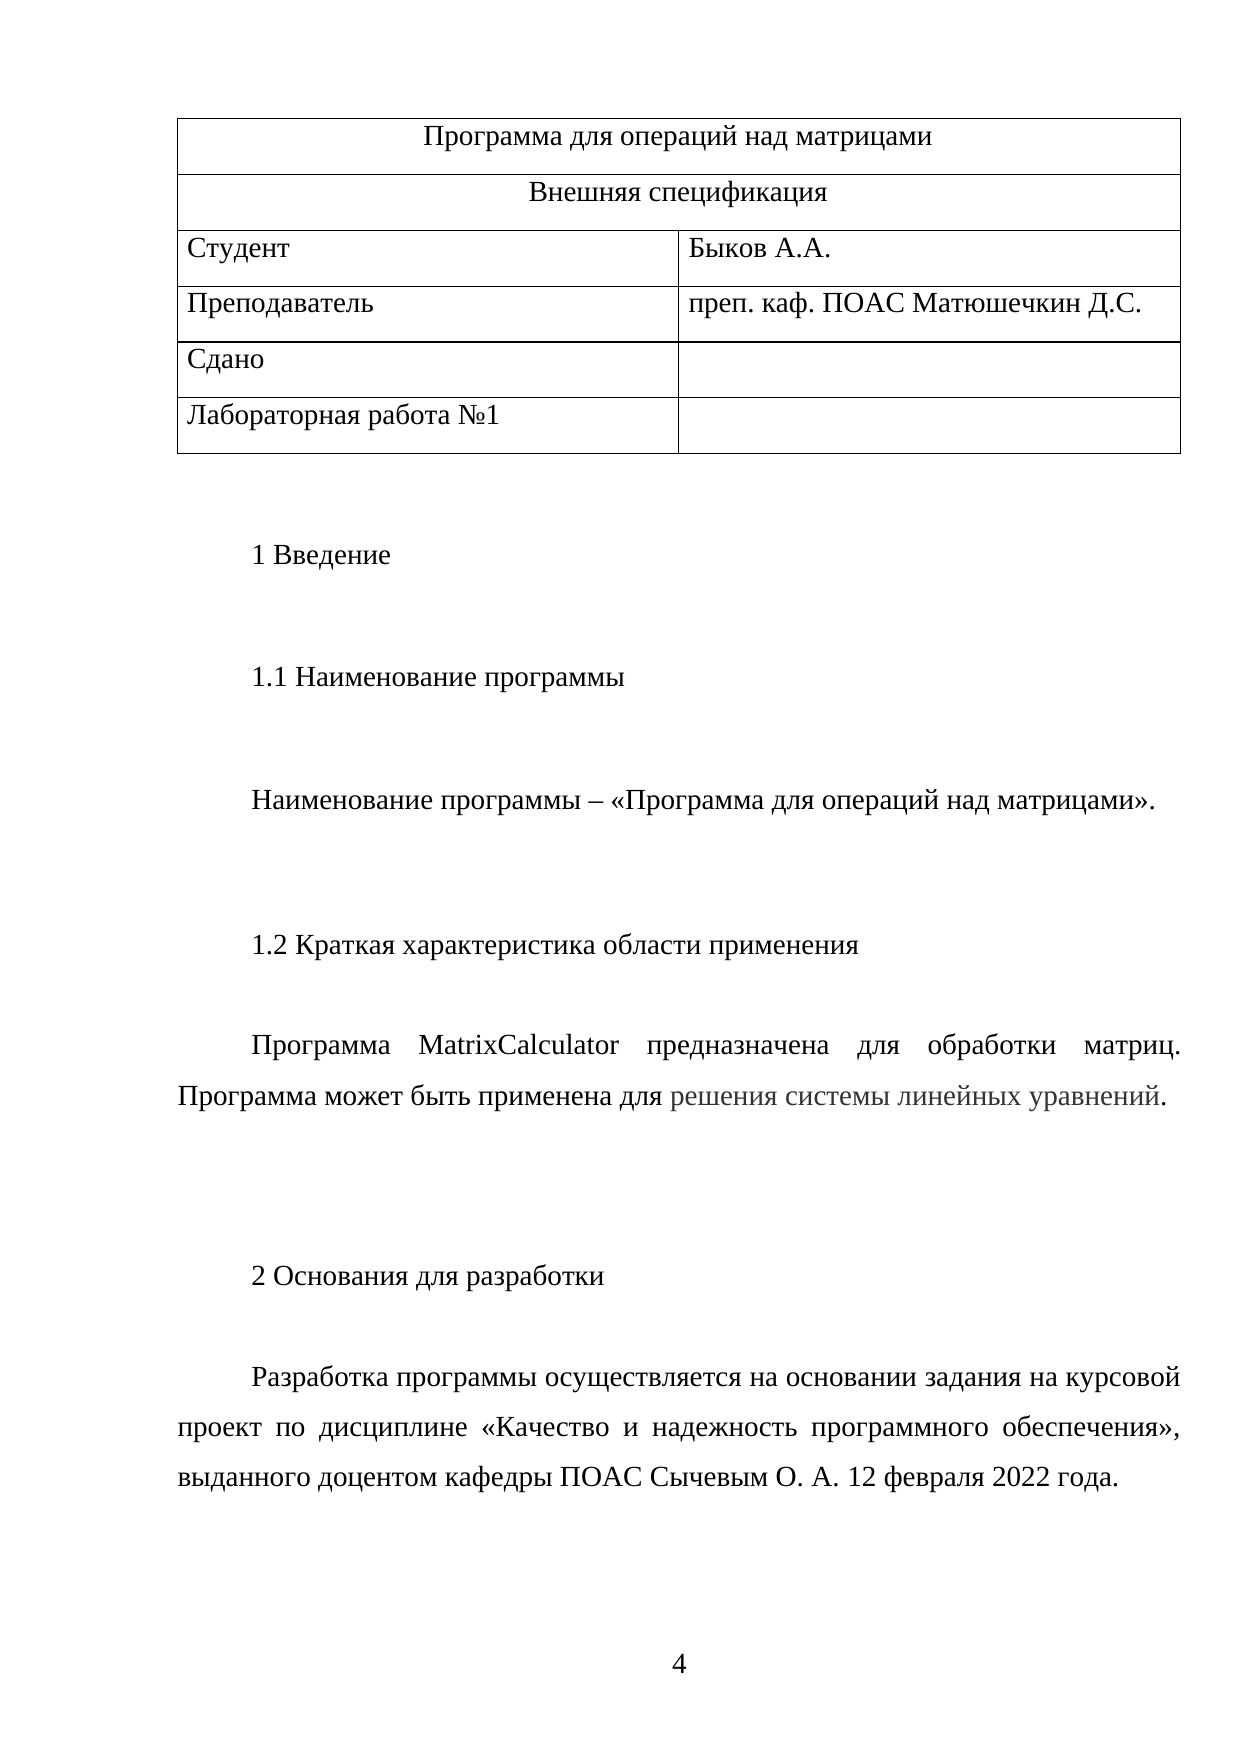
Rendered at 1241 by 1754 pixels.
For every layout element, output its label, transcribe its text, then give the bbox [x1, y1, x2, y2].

table_header Программа для операций над матрицами [178, 119, 1180, 174]
subtitle 1.1 Наименование программы [177, 659, 1181, 693]
table_cell Лабораторная работа №1 [178, 398, 678, 453]
text Разработка программы осуществляется на основании задания на курсовой проект по дисциплине «Качество и надежность программного обеспечения», выданного доцентом кафедры ПОАС Сычевым О. А. 12 февраля 2022 года. [177, 1359, 1181, 1493]
table_cell Сдано [178, 343, 678, 397]
table_cell [679, 343, 1180, 397]
table_cell Студент [178, 231, 678, 286]
text Наименование программы – «Программа для операций над матрицами». [177, 782, 1181, 816]
table_cell Внешняя спецификация [178, 175, 1180, 230]
table_cell Преподаватель [178, 287, 678, 341]
subtitle 1.2 Краткая характеристика области применения [177, 927, 1181, 960]
table_cell [679, 398, 1180, 453]
table_cell Быков А.А. [679, 231, 1180, 286]
subtitle 1 Введение [177, 537, 1181, 571]
subtitle 2 Основания для разработки [177, 1258, 1181, 1292]
table_cell преп. каф. ПОАС Матюшечкин Д.С. [679, 287, 1180, 341]
text Программа MatrixCalculator предназначена для обработки матриц. Программа может быть применена для решения системы линейных уравнений. [177, 1027, 1181, 1111]
